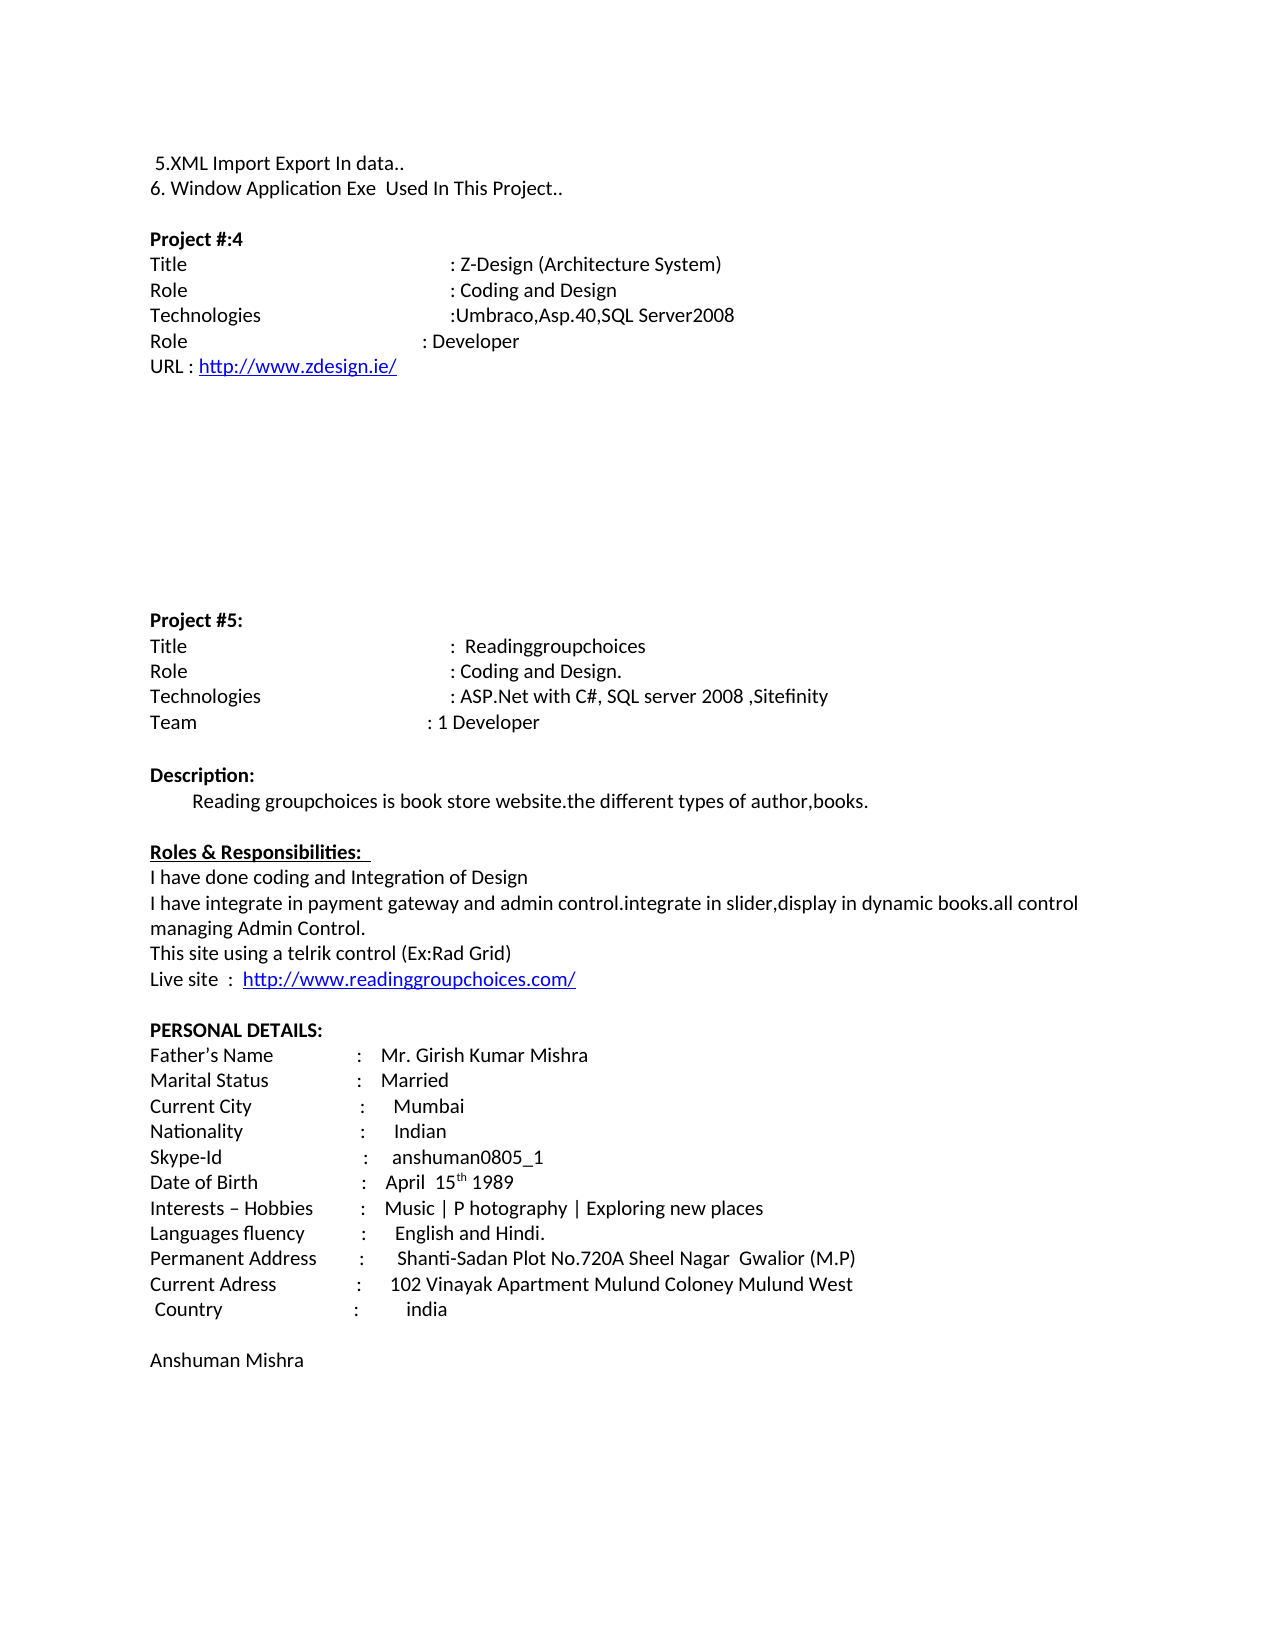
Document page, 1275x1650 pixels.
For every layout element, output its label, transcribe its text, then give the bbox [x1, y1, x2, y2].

text Date of Birth : April 15th 1989 [150, 1169, 1125, 1195]
text Current Adress : 102 Vinayak Apartment Mulund Coloney Mulund West [150, 1271, 1125, 1296]
text Anshuman Mishra [150, 1347, 1125, 1373]
text Title : Z-Design (Architecture System) [150, 252, 1125, 277]
text Live site : http://www.readinggroupchoices.com/ [150, 966, 1125, 991]
text Title : Readinggroupchoices [150, 633, 1125, 658]
text Roles & Responsibilities: [150, 839, 1125, 864]
text Technologies :Umbraco,Asp.40,SQL Server2008 [150, 302, 1125, 328]
text Languages fluency : English and Hindi. [150, 1220, 1125, 1246]
text PERSONAL DETAILS: [150, 1017, 1125, 1042]
text Role : Developer [150, 328, 1125, 353]
text Project #:4 [150, 226, 1125, 252]
text 5.XML Import Export In data.. [150, 150, 1125, 175]
text Permanent Address : Shanti-Sadan Plot No.720A Sheel Nagar Gwalior (M.P) [150, 1246, 1125, 1271]
text Description: [150, 763, 1125, 788]
text Current City : Mumbai [150, 1093, 1125, 1118]
text Nationality : Indian [150, 1118, 1125, 1144]
text Country : india [150, 1296, 1125, 1322]
text Role : Coding and Design. [150, 658, 1125, 684]
text Reading groupchoices is book store website.the different types of author,books. [150, 788, 1125, 813]
text Marital Status : Married [150, 1068, 1125, 1093]
text Skype-Id : anshuman0805_1 [150, 1144, 1125, 1169]
text I have integrate in payment gateway and admin control.integrate in slider,display in dynamic books.all control managing Admin Control. [150, 890, 1125, 941]
text 6. Window Application Exe Used In This Project.. [150, 175, 1125, 201]
text I have done coding and Integration of Design [150, 864, 1125, 890]
text Project #5: [150, 607, 1125, 633]
text Technologies : ASP.Net with C#, SQL server 2008 ,Sitefinity [150, 684, 1125, 709]
text Interests – Hobbies : Music | P hotography | Exploring new places [150, 1195, 1125, 1220]
text Role : Coding and Design [150, 277, 1125, 302]
text Father’s Name : Mr. Girish Kumar Mishra [150, 1042, 1125, 1068]
text This site using a telrik control (Ex:Rad Grid) [150, 941, 1125, 966]
text Team : 1 Developer [150, 709, 1125, 734]
text URL : http://www.zdesign.ie/ [150, 353, 1125, 379]
